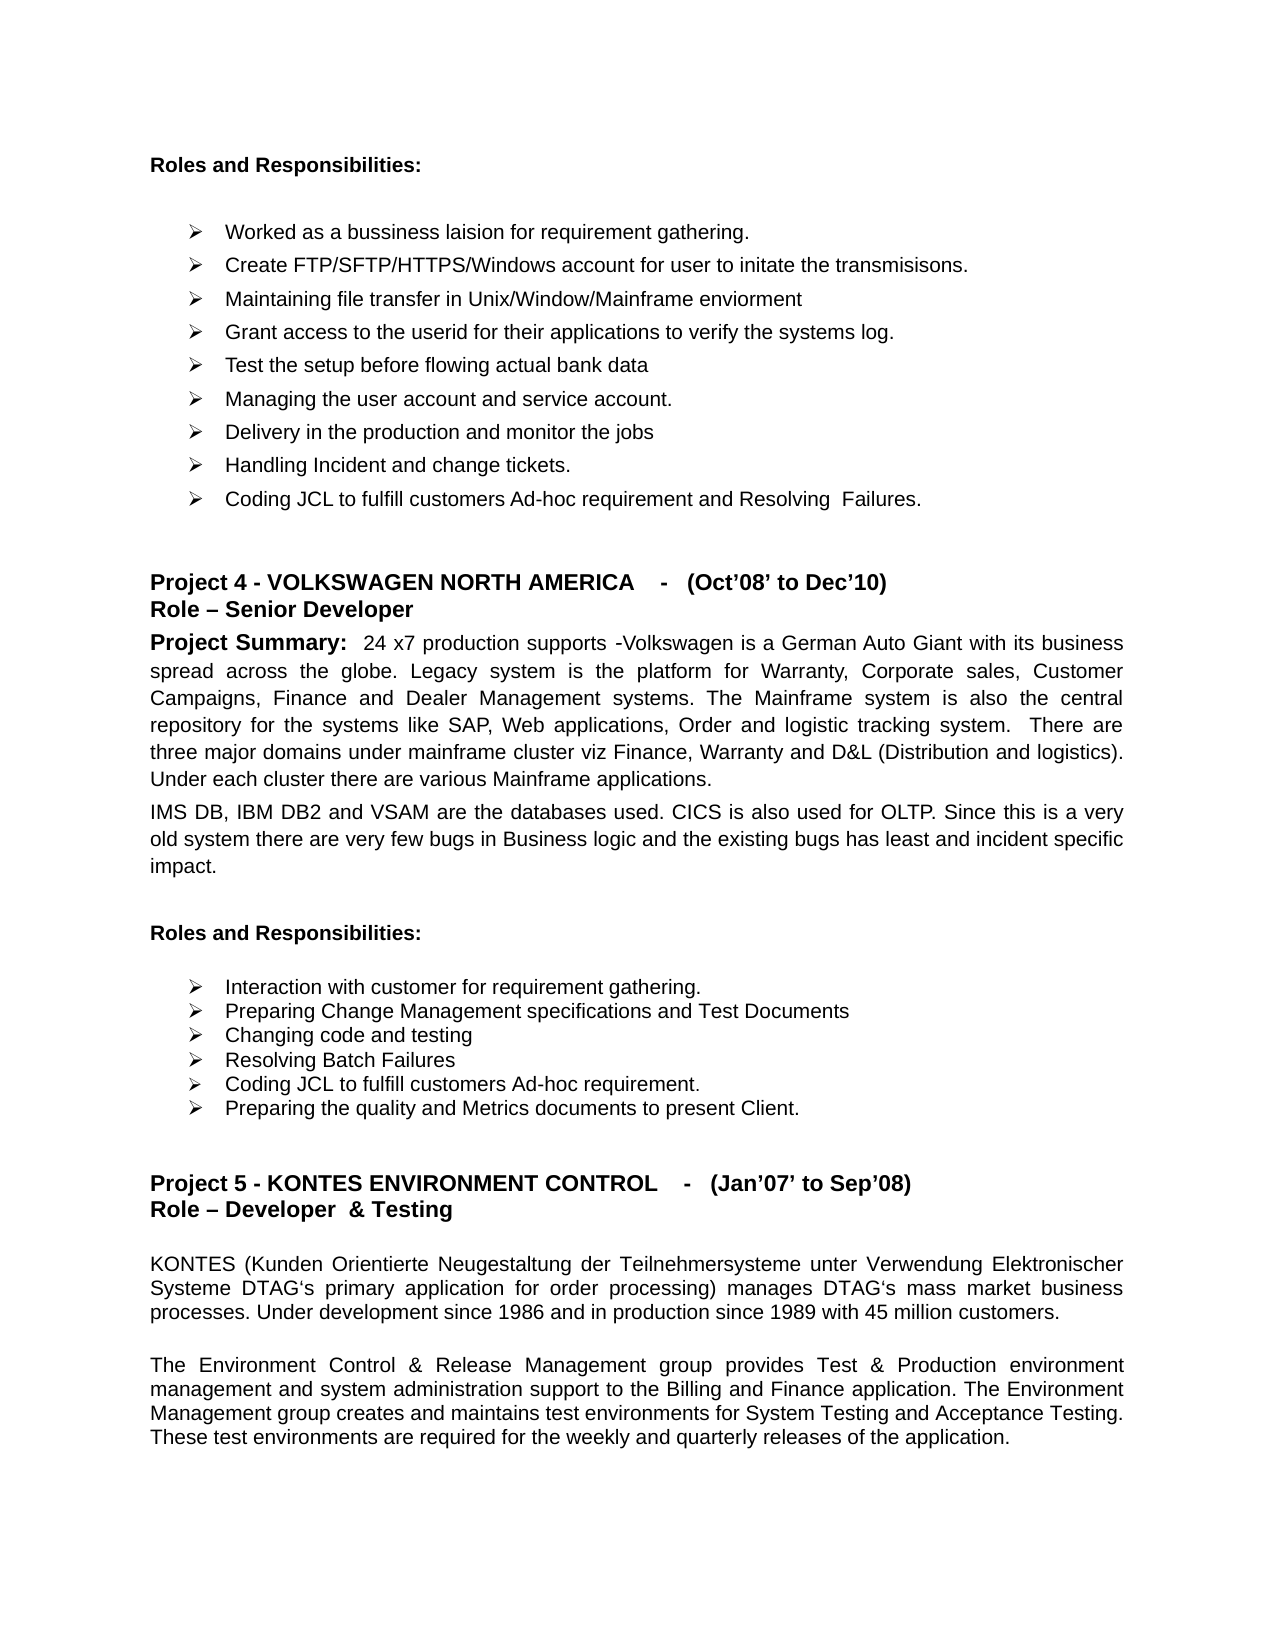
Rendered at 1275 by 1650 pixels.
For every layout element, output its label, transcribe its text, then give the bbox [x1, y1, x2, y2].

list Maintaining file transfer in Unix/Window/Mainframe enviorment [187, 283, 1125, 310]
text Role – Senior Developer [150, 596, 1125, 622]
text Roles and Responsibilities: [150, 918, 1125, 945]
list Grant access to the userid for their applications to verify the systems log. [187, 317, 1125, 344]
text IMS DB, IBM DB2 and VSAM are the databases used. CICS is also used for OLTP. Since this is a very old system there are very few bugs in Business logic and the existing bugs has least and incident specific impact. [150, 797, 1125, 878]
text The Environment Control & Release Management group provides Test & Production environment management and system administration support to the Billing and Finance application. The Environment Management group creates and maintains test environments for System Testing and Acceptance Testing. These test environments are required for the weekly and quarterly releases of the application. [150, 1353, 1125, 1448]
list Test the setup before flowing actual bank data [187, 350, 1125, 377]
list Worked as a bussiness laision for requirement gathering. [187, 217, 1125, 244]
text KONTES (Kunden Orientierte Neugestaltung der Teilnehmersysteme unter Verwendung Elektronischer Systeme DTAG‘s primary application for order processing) manages DTAG‘s mass market business processes. Under development since 1986 and in production since 1989 with 45 million customers. [150, 1252, 1125, 1323]
list Create FTP/SFTP/HTTPS/Windows account for user to initate the transmisisons. [187, 250, 1125, 277]
list Delivery in the production and monitor the jobs [187, 417, 1125, 444]
list Coding JCL to fulfill customers Ad-hoc requirement. [187, 1071, 1125, 1095]
text Roles and Responsibilities: [150, 150, 1125, 177]
list Managing the user account and service account. [187, 383, 1125, 410]
list Handling Incident and change tickets. [187, 450, 1125, 477]
list Preparing Change Management specifications and Test Documents [187, 999, 1125, 1023]
list Coding JCL to fulfill customers Ad-hoc requirement and Resolving Failures. [187, 483, 1125, 510]
text Project Summary: 24 x7 production supports -Volkswagen is a German Auto Giant with its business spread across the globe. Legacy system is the platform for Warranty, Corporate sales, Customer Campaigns, Finance and Dealer Management systems. The Mainframe system is also the central repository for the systems like SAP, Web applications, Order and logistic tracking system. There are three major domains under mainframe cluster viz Finance, Warranty and D&L (Distribution and logistics). Under each cluster there are various Mainframe applications. [150, 628, 1125, 791]
text Role – Developer & Testing [150, 1196, 1125, 1222]
text Project 4 - VOLKSWAGEN NORTH AMERICA - (Oct’08’ to Dec’10) [150, 569, 1125, 596]
list Changing code and testing [187, 1023, 1125, 1047]
list Interaction with customer for requirement gathering. [187, 975, 1125, 999]
list Resolving Batch Failures [187, 1047, 1125, 1071]
text Project 5 - KONTES ENVIRONMENT CONTROL - (Jan’07’ to Sep’08) [150, 1170, 1125, 1196]
list Preparing the quality and Metrics documents to present Client. [187, 1095, 1125, 1119]
